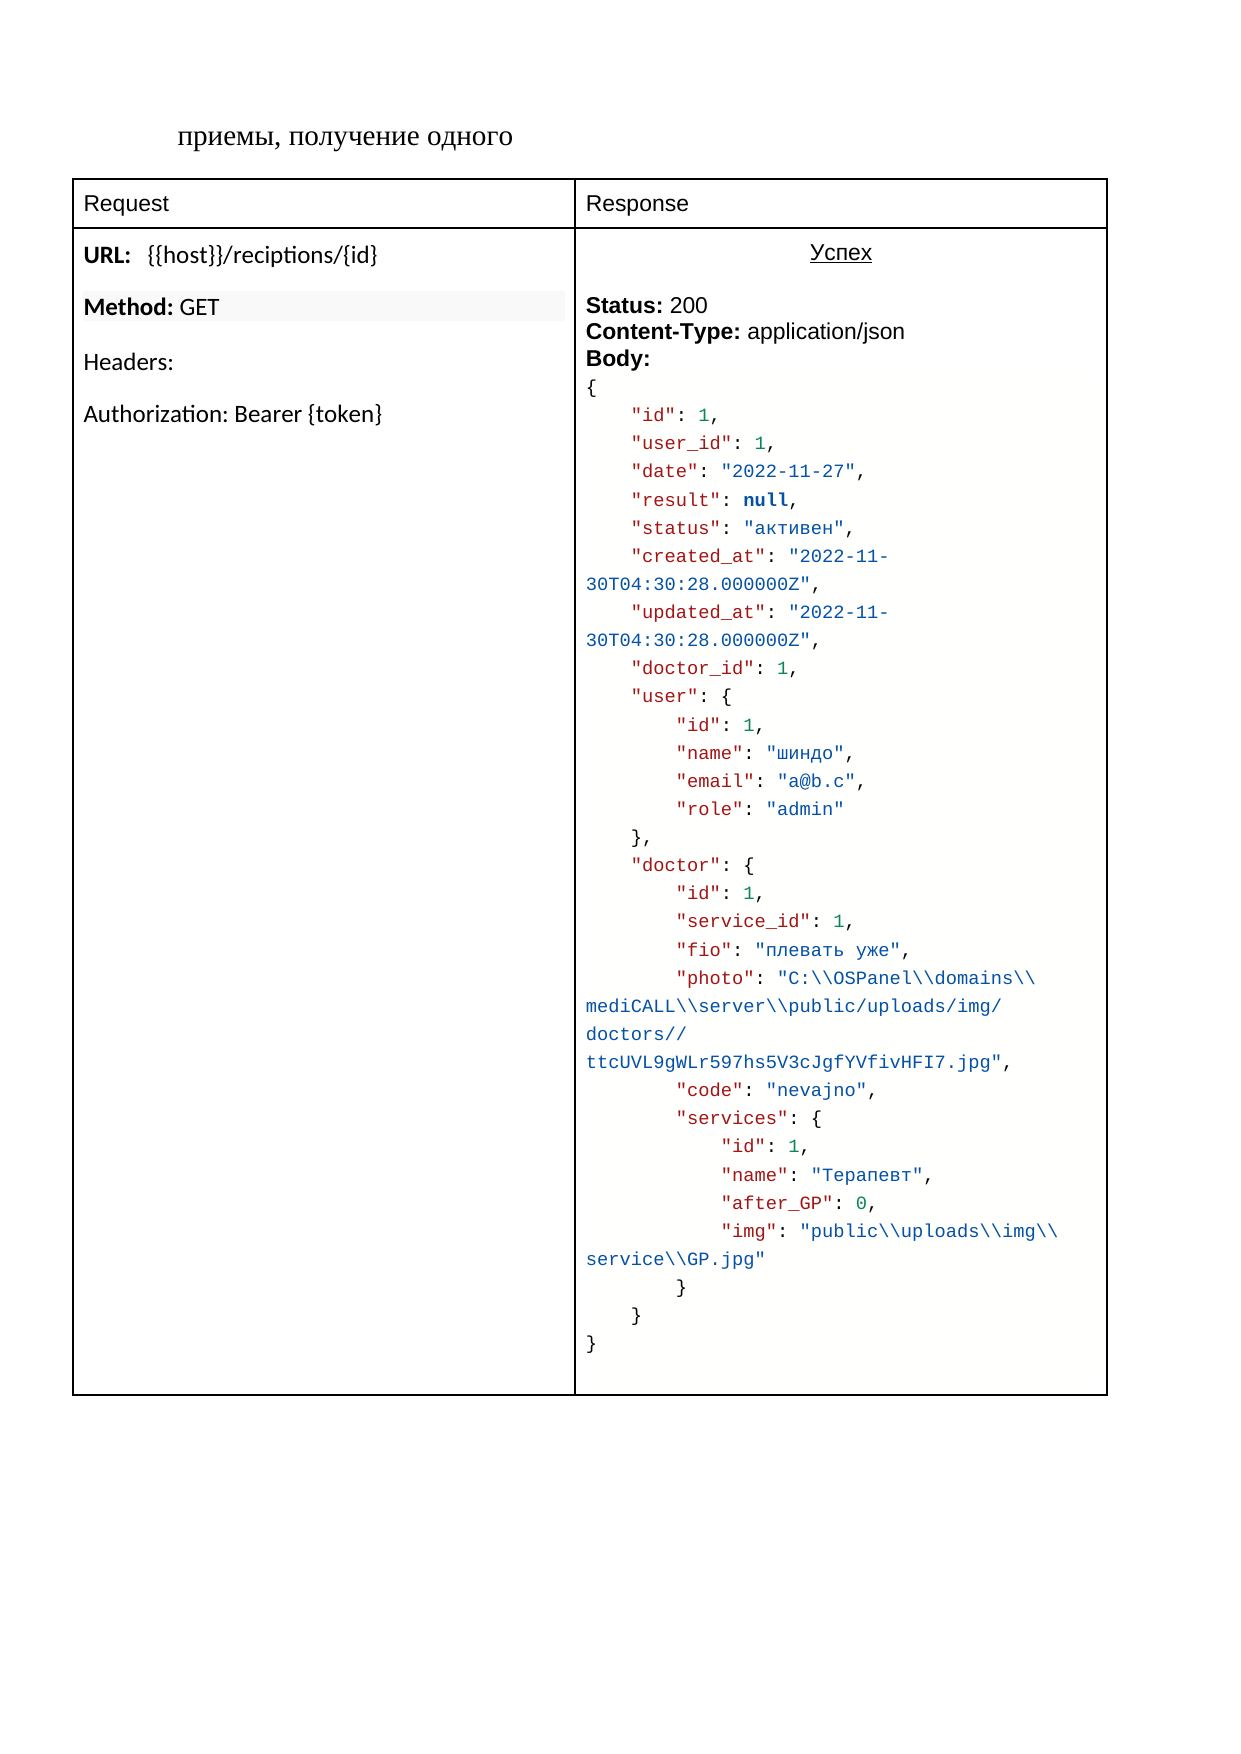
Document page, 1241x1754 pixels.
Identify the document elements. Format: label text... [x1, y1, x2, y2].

table_cell Успех Status: 200 Content-Type: application/json Body: { "id": 1, "user_id": 1, "date": "2022-11-27", "result": null, "status": "активен", "created_at": "2022-11-30T04:30:28.000000Z", "updated_at": "2022-11-30T04:30:28.000000Z", "doctor_id": 1, "user": { "id": 1, "name": "шиндо", "email": "a@b.c", "role": "admin" }, "doctor": { "id": 1, "service_id": 1, "fio": "плевать уже", "photo": "C:\\OSPanel\\domains\\mediCALL\\server\\public/uploads/img/doctors//ttcUVL9gWLr597hs5V3cJgfYVfivHFI7.jpg", "code": "nevajno", "services": { "id": 1, "name": "Терапевт", "after_GP": 0, "img": "public\\uploads\\img\\service\\GP.jpg" } } } [576, 229, 1106, 1394]
table_header Request [74, 180, 574, 227]
table_header Response [576, 180, 1106, 227]
text приемы, получение одного [177, 118, 1152, 152]
table_cell URL: {{host}}/reciptions/{id} Method: GET Headers: Authorization: Bearer {token} [74, 229, 574, 1394]
